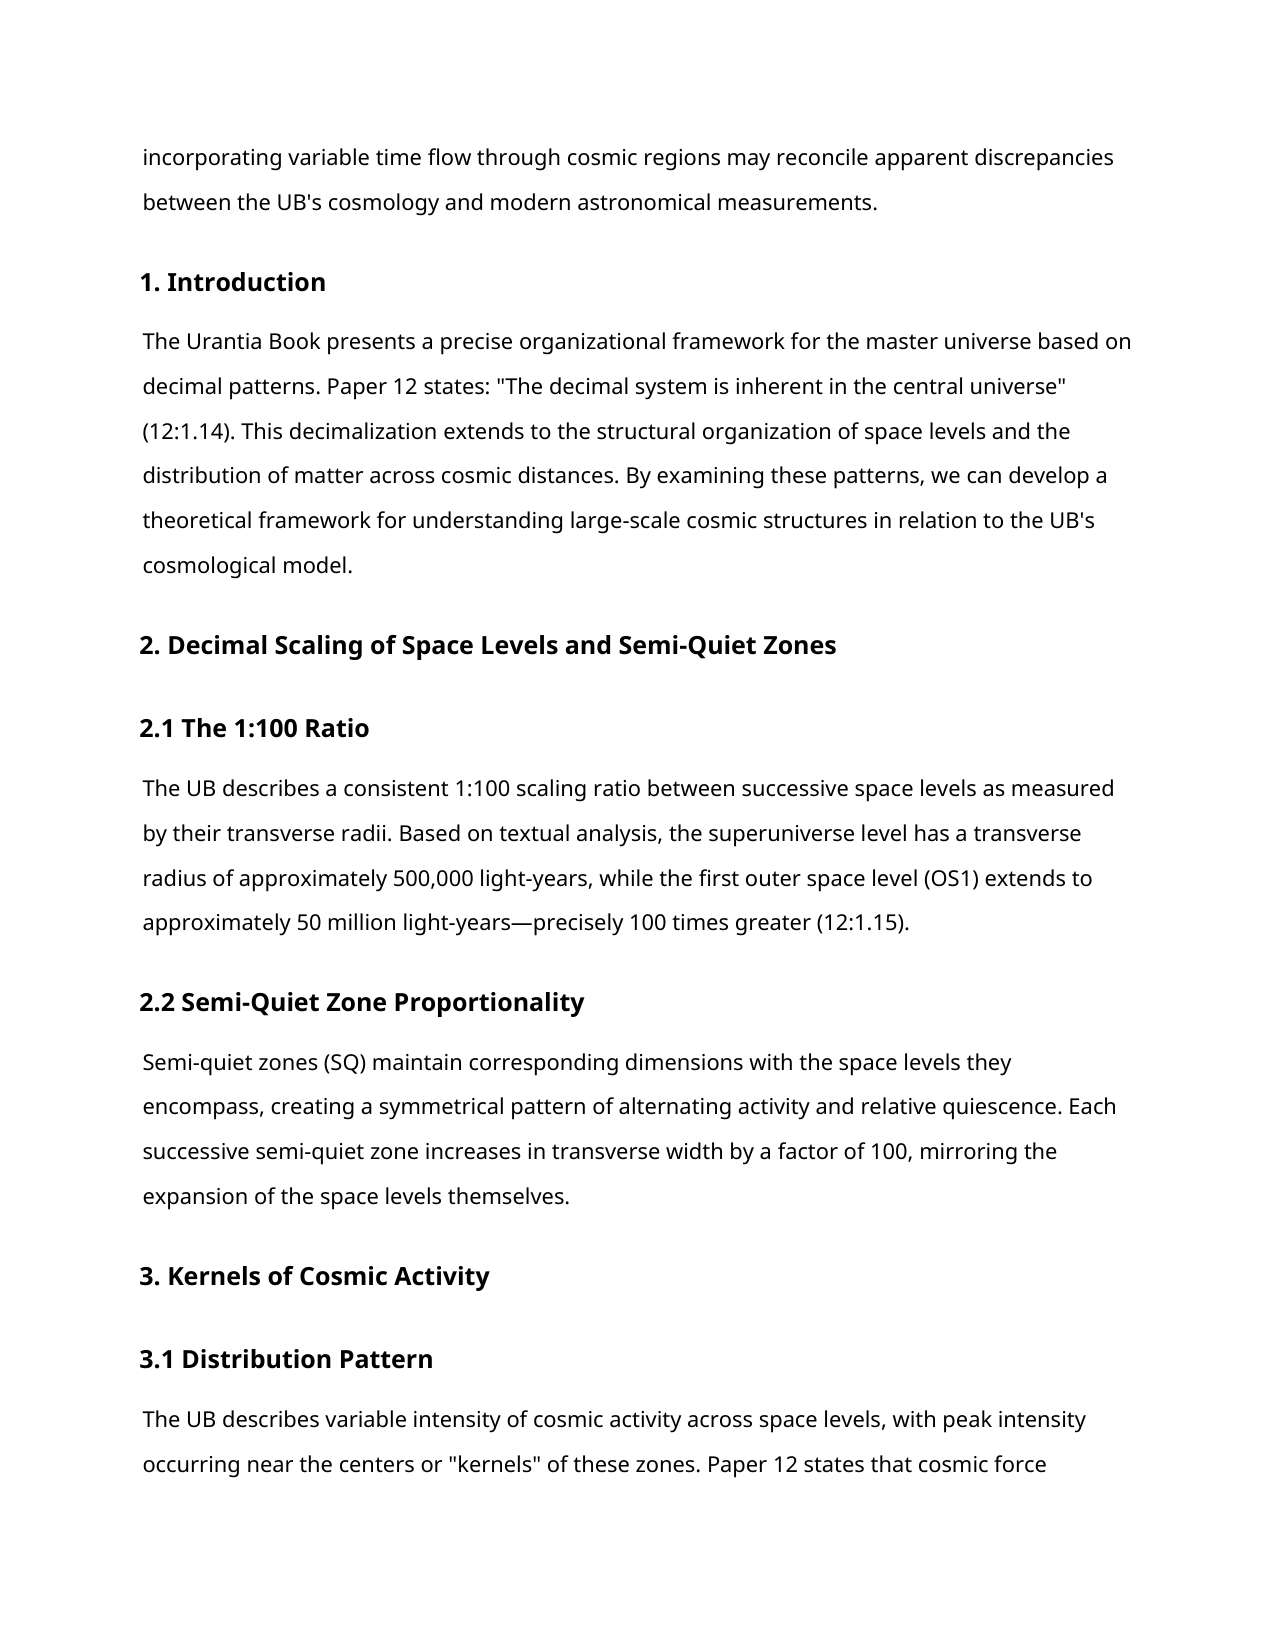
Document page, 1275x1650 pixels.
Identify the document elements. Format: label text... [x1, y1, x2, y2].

text 2.2 Semi-Quiet Zone Proportionality [139, 985, 1133, 1019]
text Semi-quiet zones (SQ) maintain corresponding dimensions with the space levels they encompass, creating a symmetrical pattern of alternating activity and relative quiescence. Each successive semi-quiet zone increases in transverse width by a factor of 100, mirroring the expansion of the space levels themselves. [142, 1047, 1133, 1211]
text The Urantia Book presents a precise organizational framework for the master universe based on decimal patterns. Paper 12 states: "The decimal system is inherent in the central universe" (12:1.14). This decimalization extends to the structural organization of space levels and the distribution of matter across cosmic distances. By examining these patterns, we can develop a theoretical framework for understanding large-scale cosmic structures in relation to the UB's cosmological model. [142, 326, 1133, 579]
text The UB describes a consistent 1:100 scaling ratio between successive space levels as measured by their transverse radii. Based on textual analysis, the superuniverse level has a transverse radius of approximately 500,000 light-years, while the first outer space level (OS1) extends to approximately 50 million light-years—precisely 100 times greater (12:1.15). [142, 773, 1133, 937]
text 2.1 The 1:100 Ratio [139, 711, 1133, 745]
text 2. Decimal Scaling of Space Levels and Semi-Quiet Zones [139, 627, 1133, 661]
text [142, 142, 1133, 217]
text 1. Introduction [139, 264, 1133, 298]
text 3.1 Distribution Pattern [139, 1342, 1133, 1376]
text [142, 1404, 1133, 1478]
text 3. Kernels of Cosmic Activity [139, 1258, 1133, 1292]
